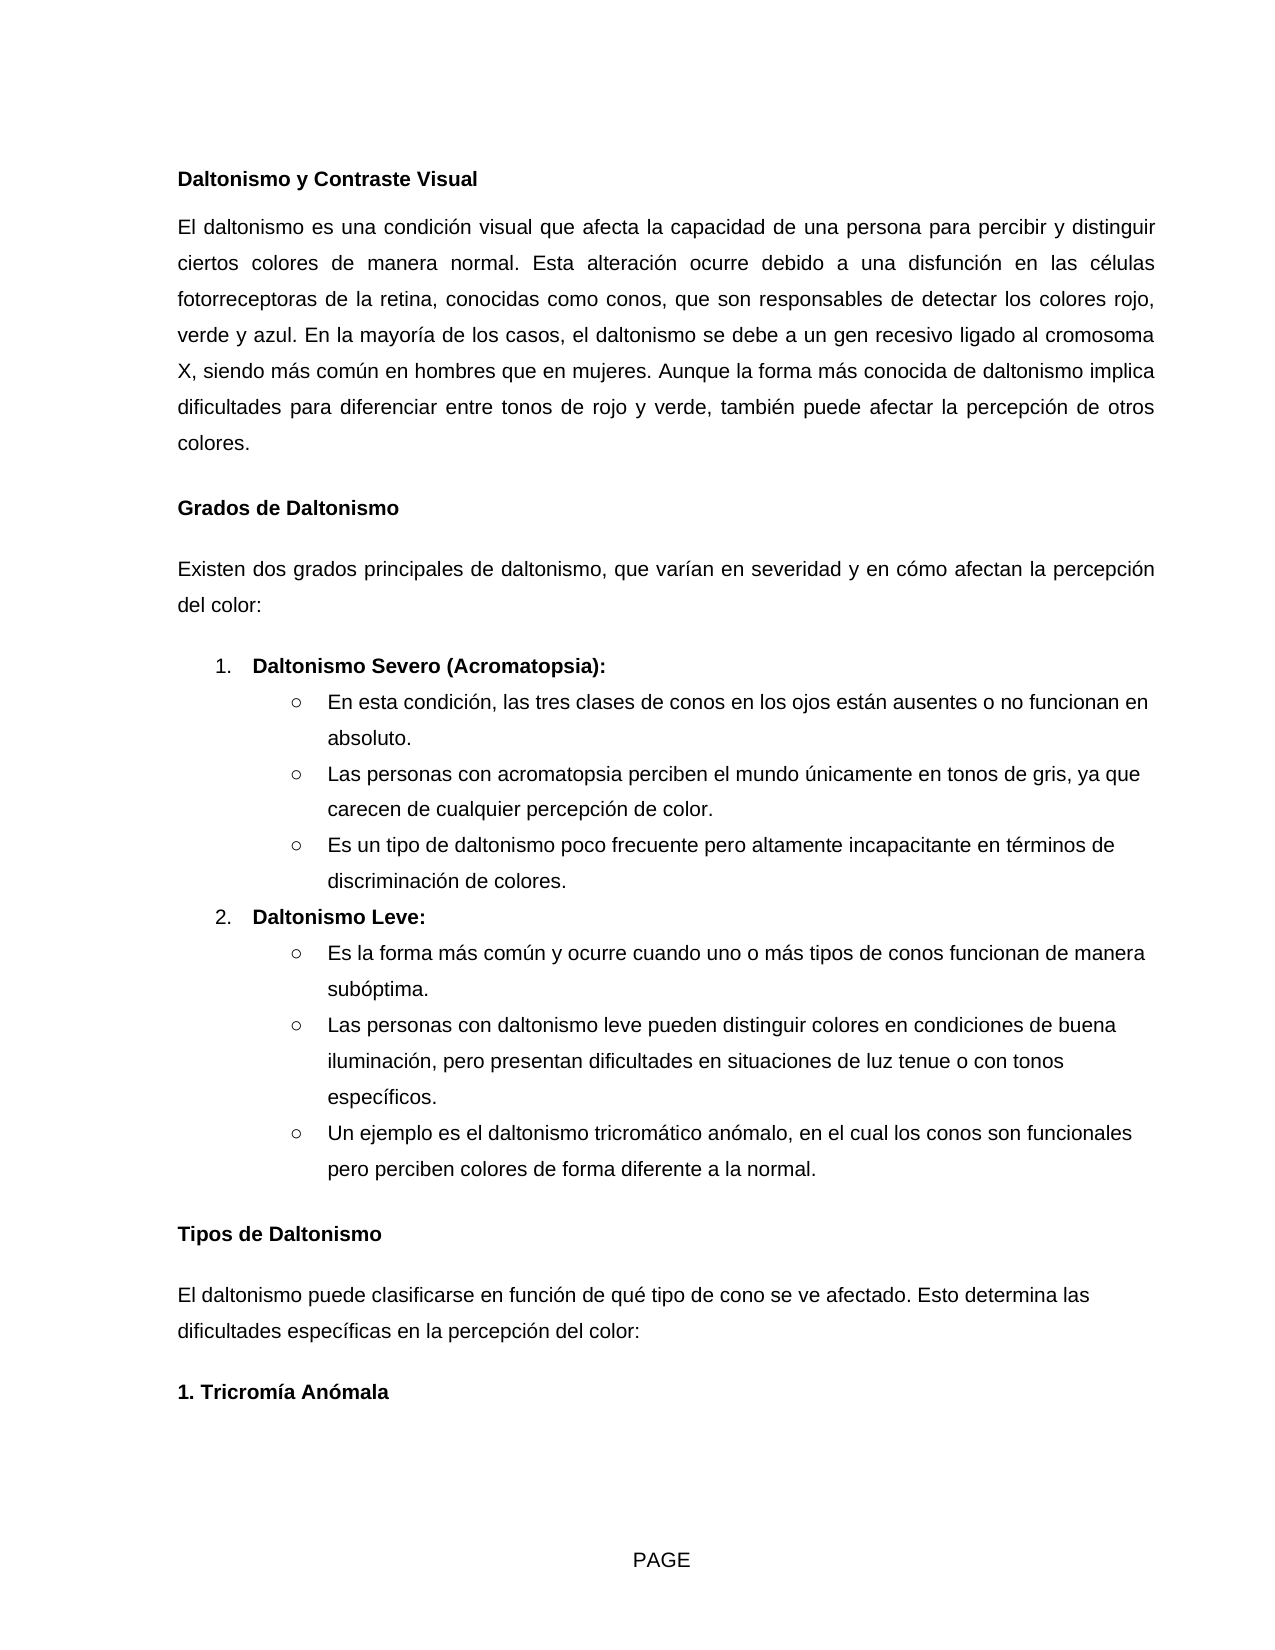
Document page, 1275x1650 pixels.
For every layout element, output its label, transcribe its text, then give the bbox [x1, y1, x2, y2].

subtitle 1. Tricromía Anómala [177, 1379, 1157, 1403]
text Daltonismo y Contraste Visual [177, 167, 1157, 191]
list Las personas con acromatopsia perciben el mundo únicamente en tonos de gris, ya que carecen de cualquier percepción de color. [290, 761, 1157, 821]
list Daltonismo Leve: [215, 905, 1157, 929]
list Es la forma más común y ocurre cuando uno o más tipos de conos funcionan de manera subóptima. [290, 941, 1157, 1001]
text El daltonismo puede clasificarse en función de qué tipo de cono se ve afectado. Esto determina las dificultades específicas en la percepción del color: [177, 1283, 1157, 1343]
list En esta condición, las tres clases de conos en los ojos están ausentes o no funcionan en absoluto. [290, 689, 1157, 749]
subtitle Tipos de Daltonismo [177, 1222, 1157, 1246]
list Daltonismo Severo (Acromatopsia): [215, 653, 1157, 677]
list Las personas con daltonismo leve pueden distinguir colores en condiciones de buena iluminación, pero presentan dificultades en situaciones de luz tenue o con tonos específicos. [290, 1013, 1157, 1109]
list Un ejemplo es el daltonismo tricromático anómalo, en el cual los conos son funcionales pero perciben colores de forma diferente a la normal. [290, 1121, 1157, 1181]
text Existen dos grados principales de daltonismo, que varían en severidad y en cómo afectan la percepción del color: [177, 557, 1157, 617]
list Es un tipo de daltonismo poco frecuente pero altamente incapacitante en términos de discriminación de colores. [290, 833, 1157, 893]
text El daltonismo es una condición visual que afecta la capacidad de una persona para percibir y distinguir ciertos colores de manera normal. Esta alteración ocurre debido a una disfunción en las células fotorreceptoras de la retina, conocidas como conos, que son responsables de detectar los colores rojo, verde y azul. En la mayoría de los casos, el daltonismo se debe a un gen recesivo ligado al cromosoma X, siendo más común en hombres que en mujeres. Aunque la forma más conocida de daltonismo implica dificultades para diferenciar entre tonos de rojo y verde, también puede afectar la percepción de otros colores. [177, 215, 1157, 454]
subtitle Grados de Daltonismo [177, 496, 1157, 520]
